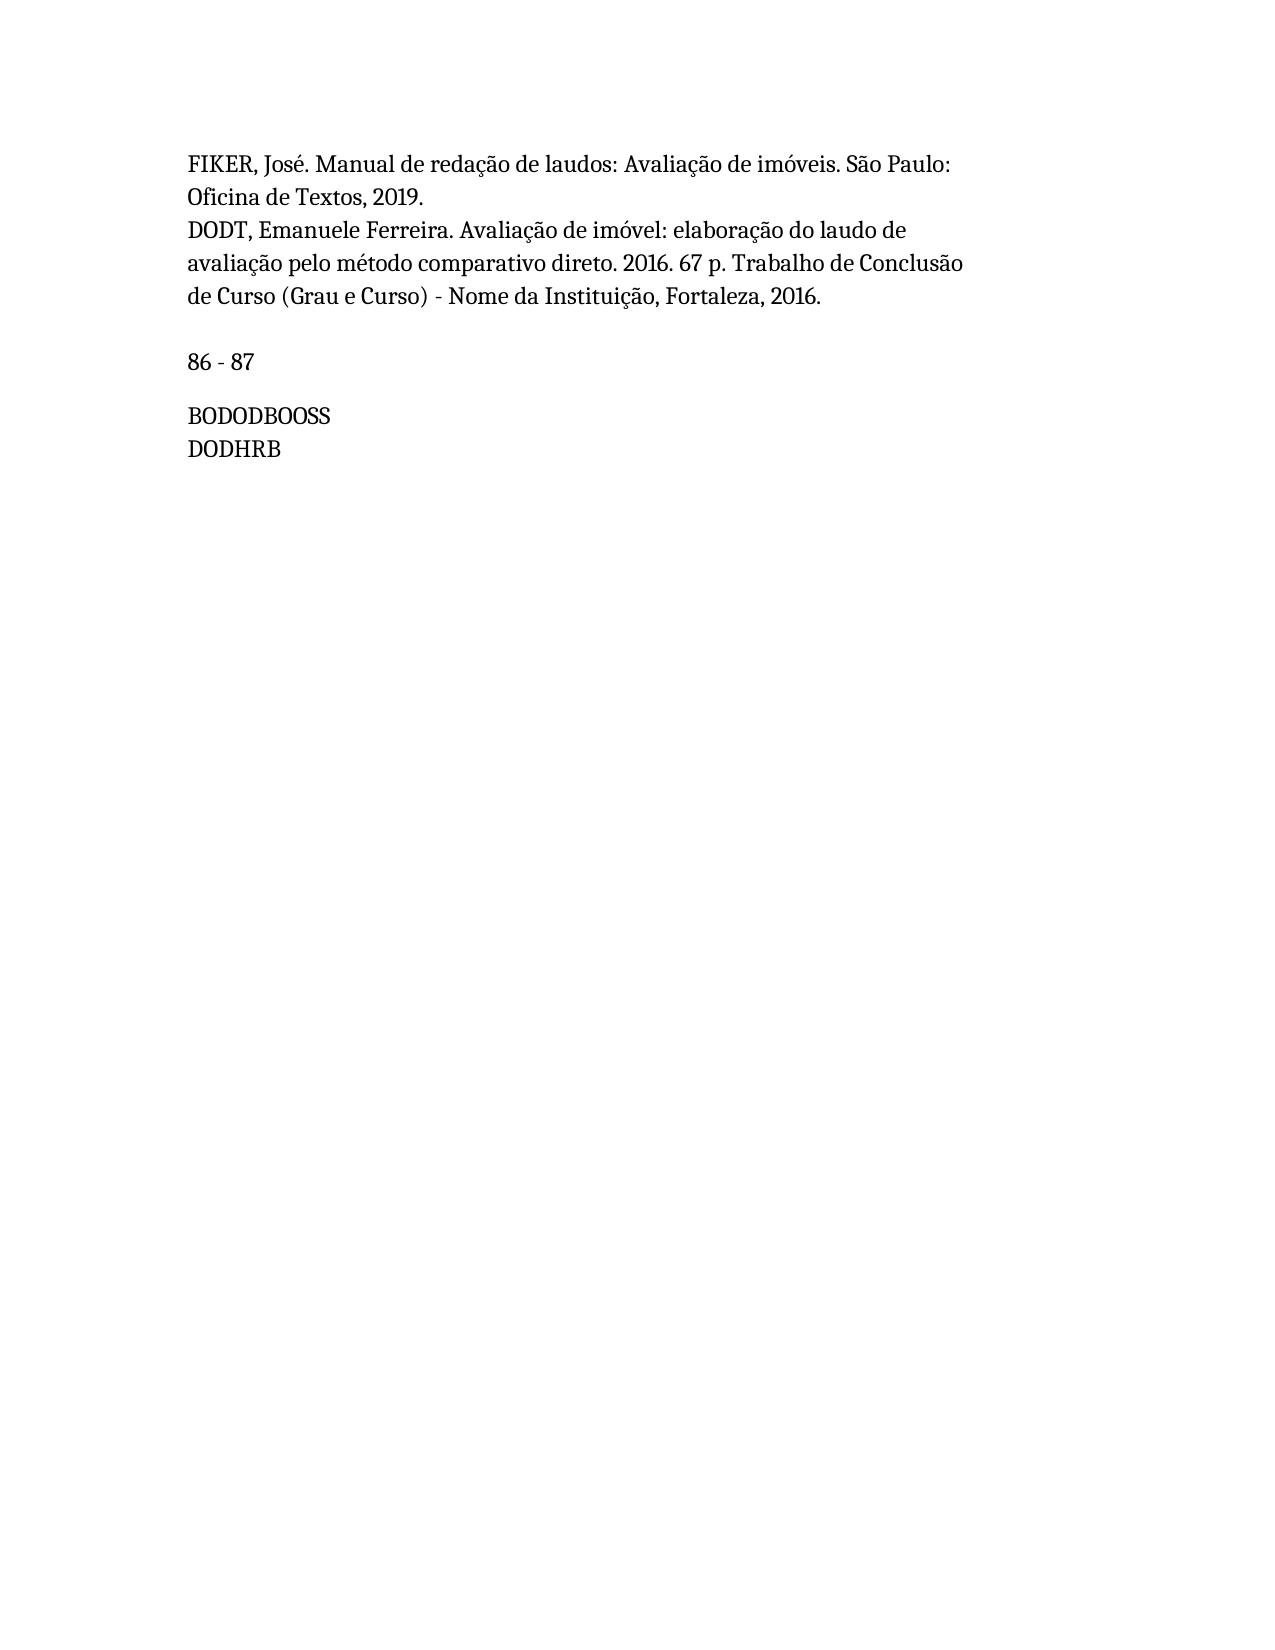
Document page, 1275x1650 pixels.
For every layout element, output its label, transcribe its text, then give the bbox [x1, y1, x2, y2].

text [187, 150, 1087, 377]
text BODODBOOSS DODHRB [187, 402, 1087, 464]
